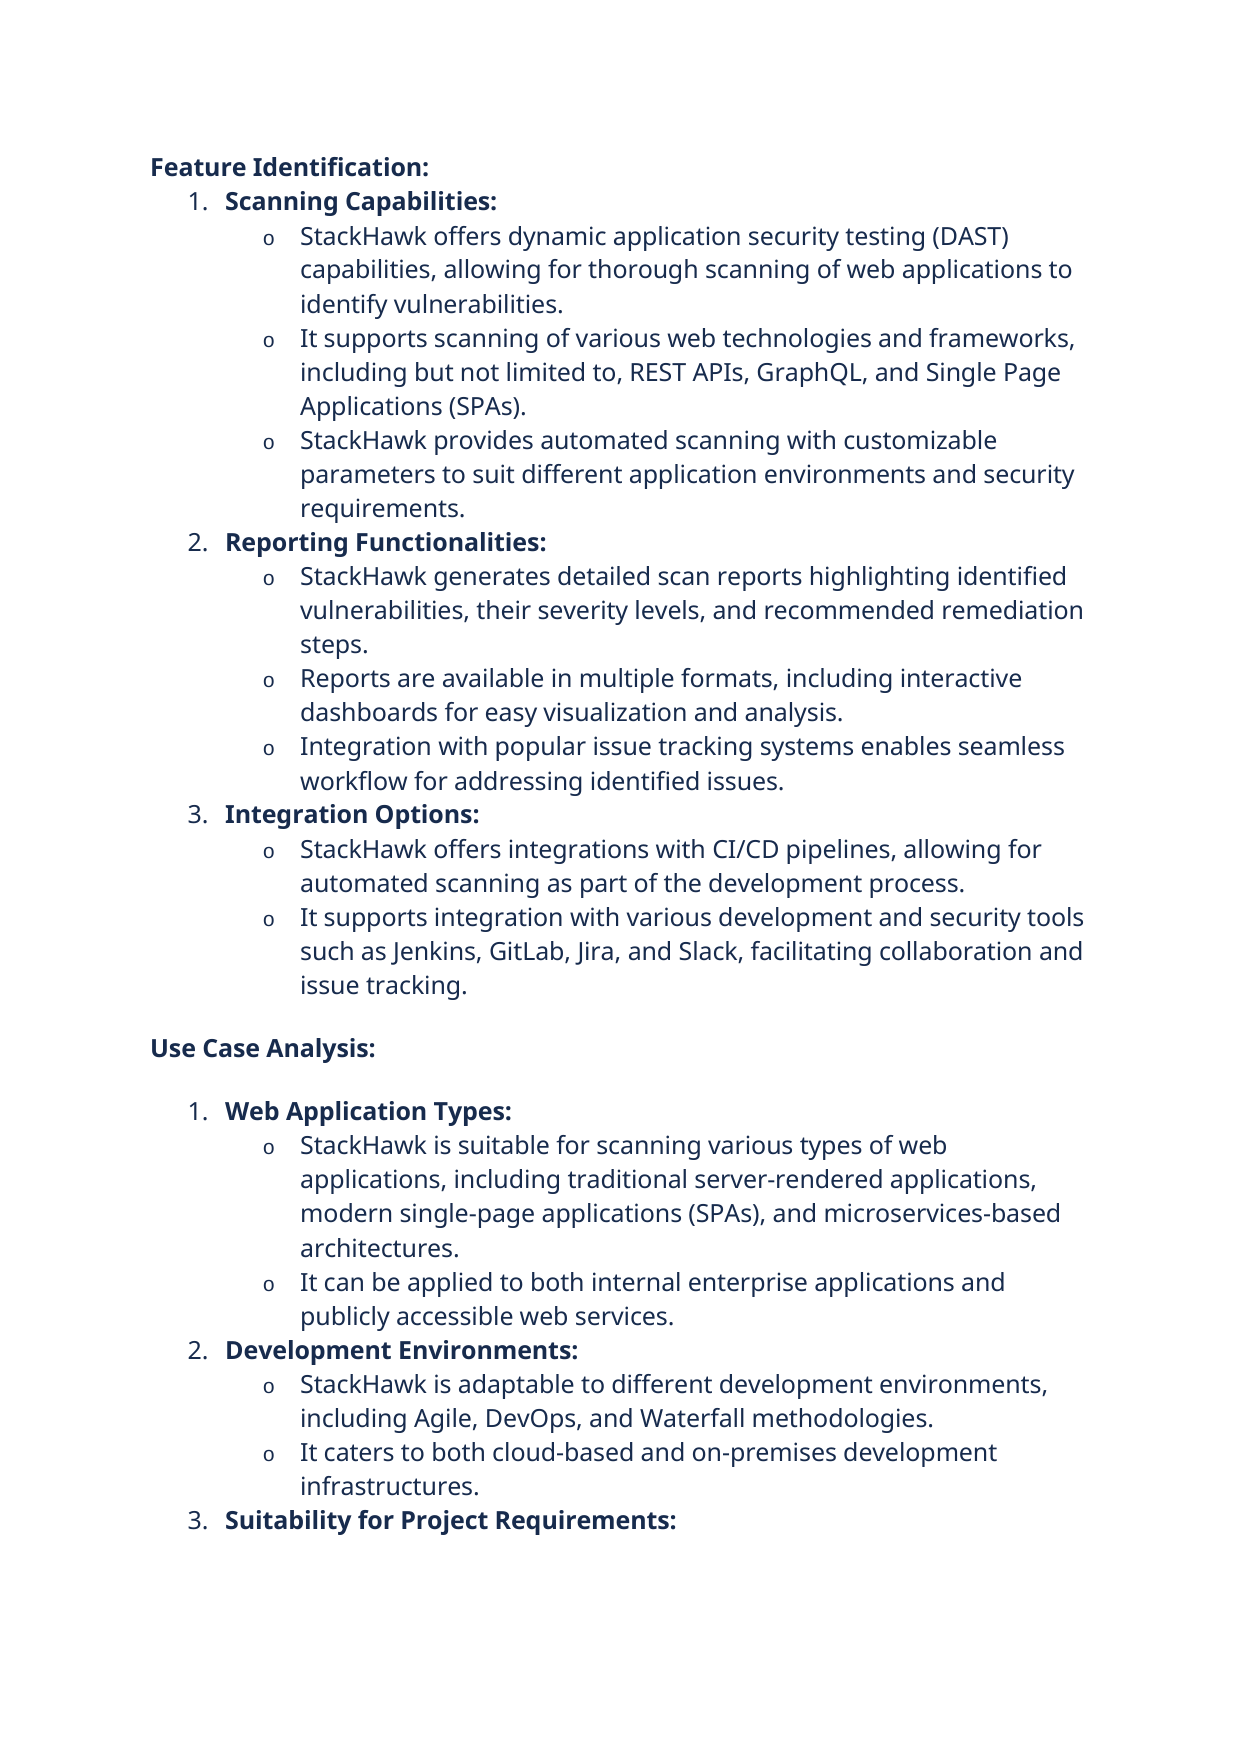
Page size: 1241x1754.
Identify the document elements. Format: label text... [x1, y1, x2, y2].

list Integration Options: [187, 797, 1090, 831]
text Use Case Analysis: [150, 1031, 1090, 1065]
list StackHawk offers integrations with CI/CD pipelines, allowing for automated scanning as part of the development process. [262, 831, 1090, 899]
list StackHawk provides automated scanning with customizable parameters to suit different application environments and security requirements. [262, 422, 1090, 525]
list Reports are available in multiple formats, including interactive dashboards for easy visualization and analysis. [262, 661, 1090, 729]
text Feature Identification: [150, 150, 1090, 184]
list StackHawk is suitable for scanning various types of web applications, including traditional server-rendered applications, modern single-page applications (SPAs), and microservices-based architectures. [262, 1128, 1090, 1264]
list It supports integration with various development and security tools such as Jenkins, GitLab, Jira, and Slack, facilitating collaboration and issue tracking. [262, 899, 1090, 1002]
list StackHawk offers dynamic application security testing (DAST) capabilities, allowing for thorough scanning of web applications to identify vulnerabilities. [262, 218, 1090, 320]
list It caters to both cloud-based and on-premises development infrastructures. [262, 1434, 1090, 1503]
list Reporting Functionalities: [187, 525, 1090, 559]
list Suitability for Project Requirements: [187, 1503, 1090, 1537]
list It supports scanning of various web technologies and frameworks, including but not limited to, REST APIs, GraphQL, and Single Page Applications (SPAs). [262, 320, 1090, 422]
list Integration with popular issue tracking systems enables seamless workflow for addressing identified issues. [262, 729, 1090, 797]
list StackHawk is adaptable to different development environments, including Agile, DevOps, and Waterfall methodologies. [262, 1366, 1090, 1434]
list Development Environments: [187, 1332, 1090, 1366]
list Web Application Types: [187, 1094, 1090, 1128]
list Scanning Capabilities: [187, 184, 1090, 218]
list StackHawk generates detailed scan reports highlighting identified vulnerabilities, their severity levels, and recommended remediation steps. [262, 559, 1090, 661]
list It can be applied to both internal enterprise applications and publicly accessible web services. [262, 1264, 1090, 1332]
